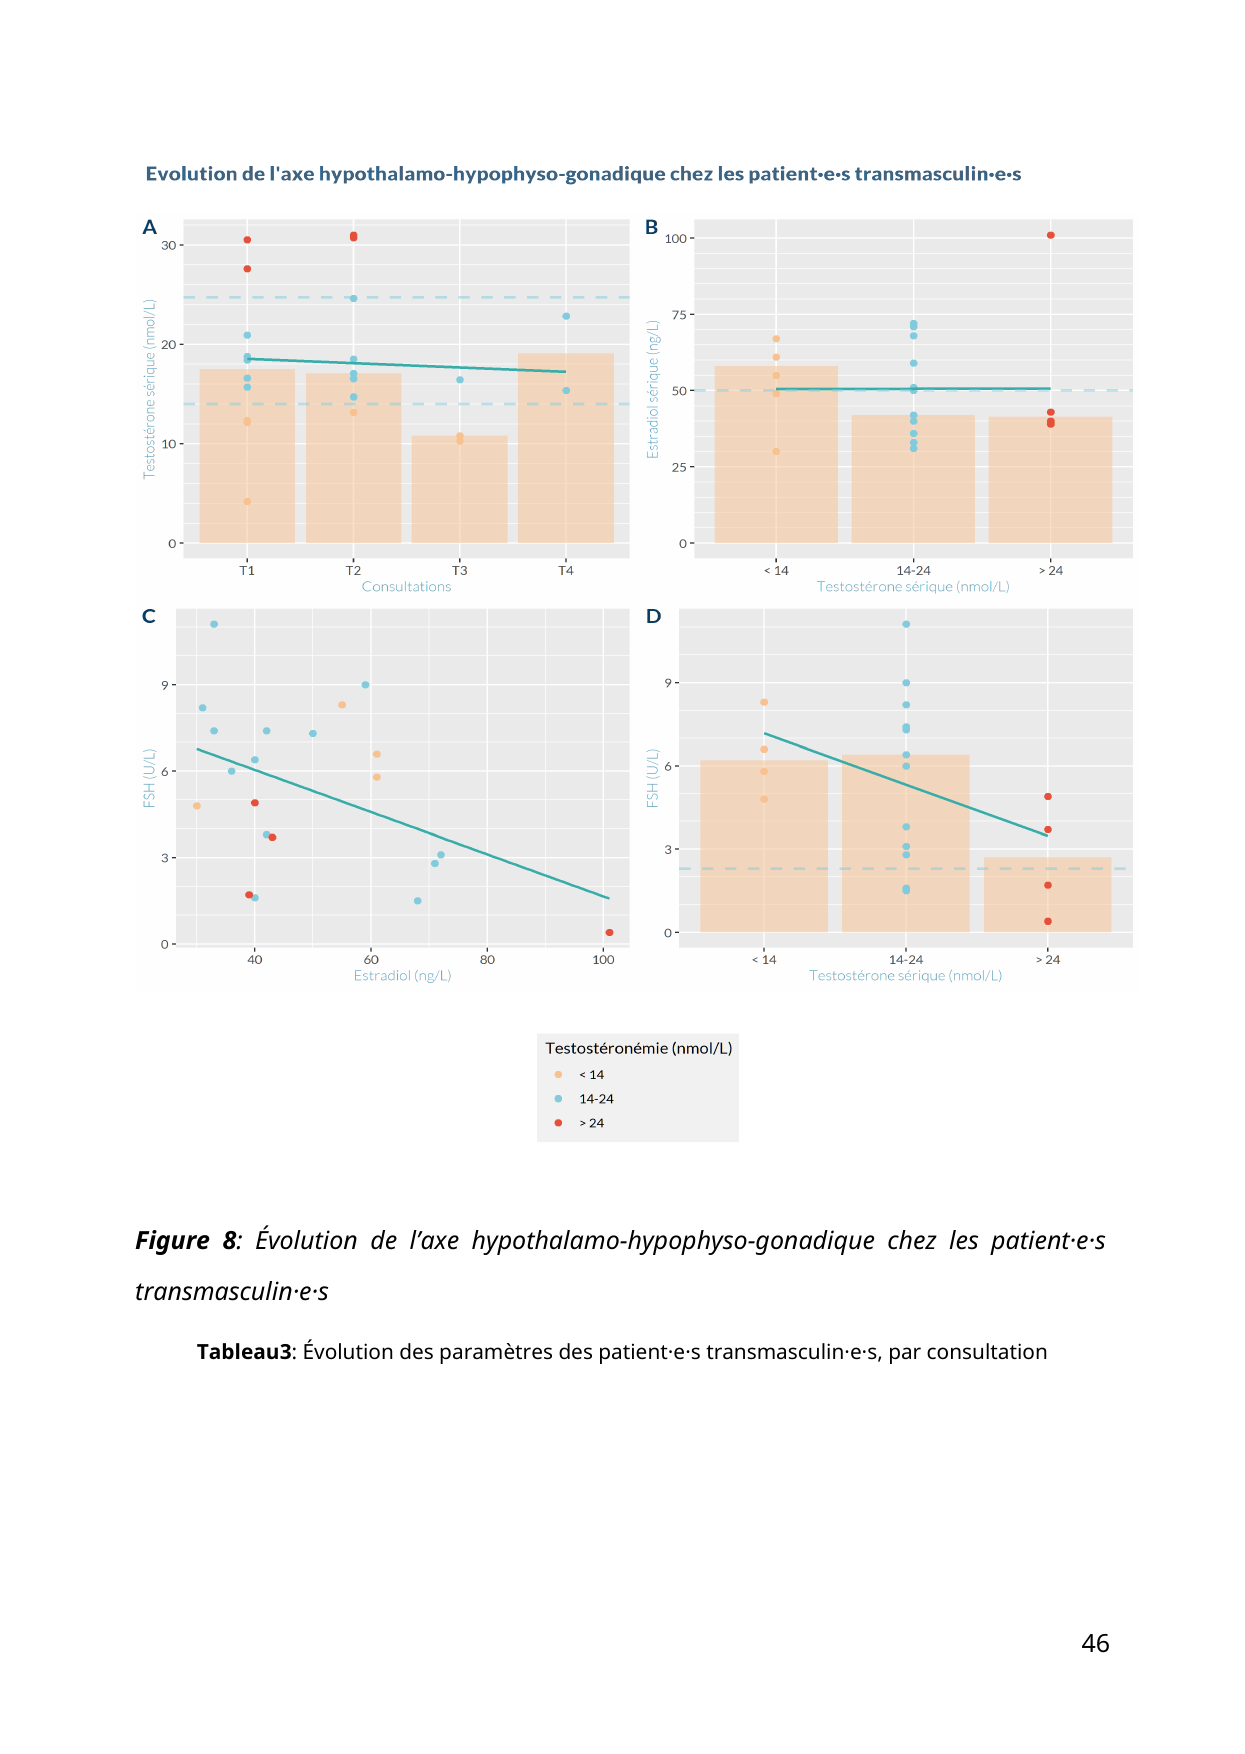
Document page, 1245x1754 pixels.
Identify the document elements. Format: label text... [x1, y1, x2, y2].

text Tableau3: Évolution des paramètres des patient·e·s transmasculin·e·s, par consultation [135, 1337, 1110, 1366]
picture [135, 135, 1140, 1185]
text Figure 8: Évolution de l’axe hypothalamo-hypophyso-gonadique chez les patient·e·s transmasculin·e·s [135, 1223, 1110, 1308]
